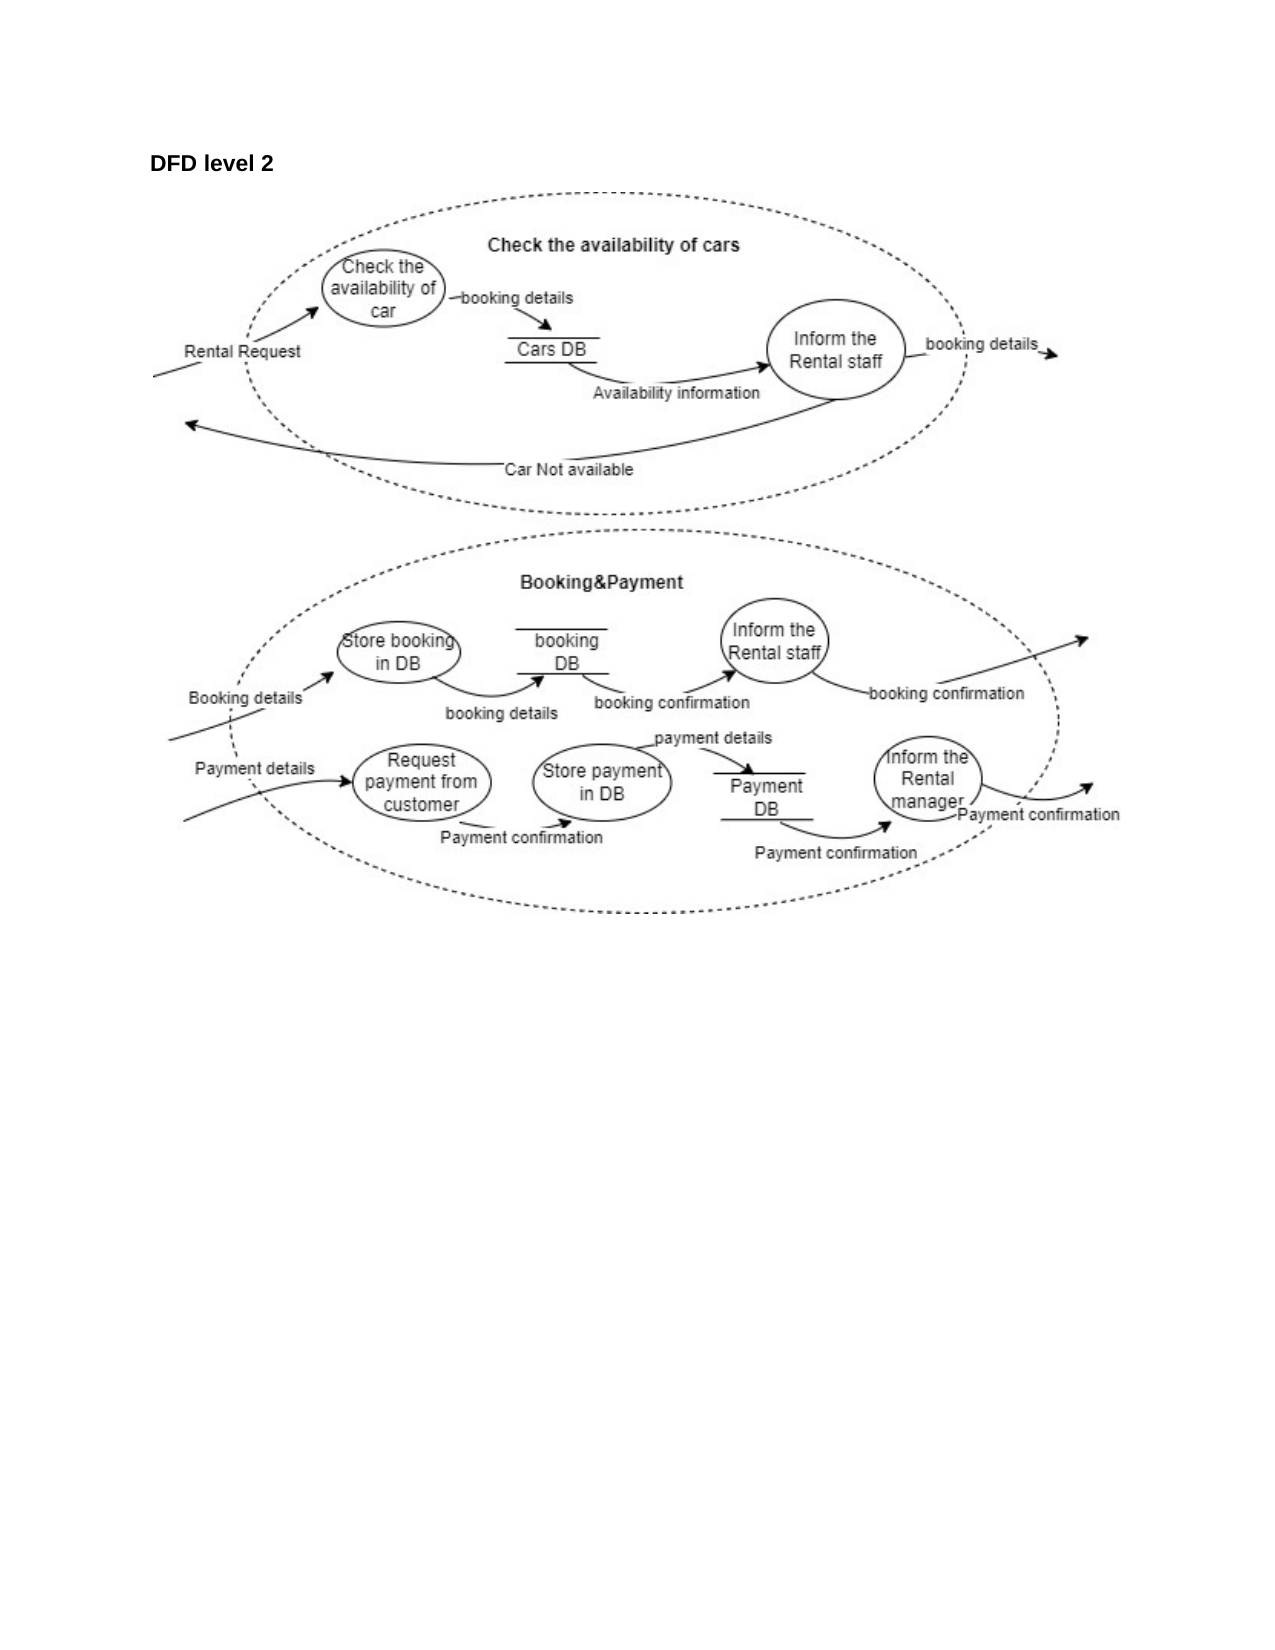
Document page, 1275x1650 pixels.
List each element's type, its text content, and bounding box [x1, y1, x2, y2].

text DFD level 2 [150, 150, 1139, 176]
picture [153, 192, 1121, 914]
